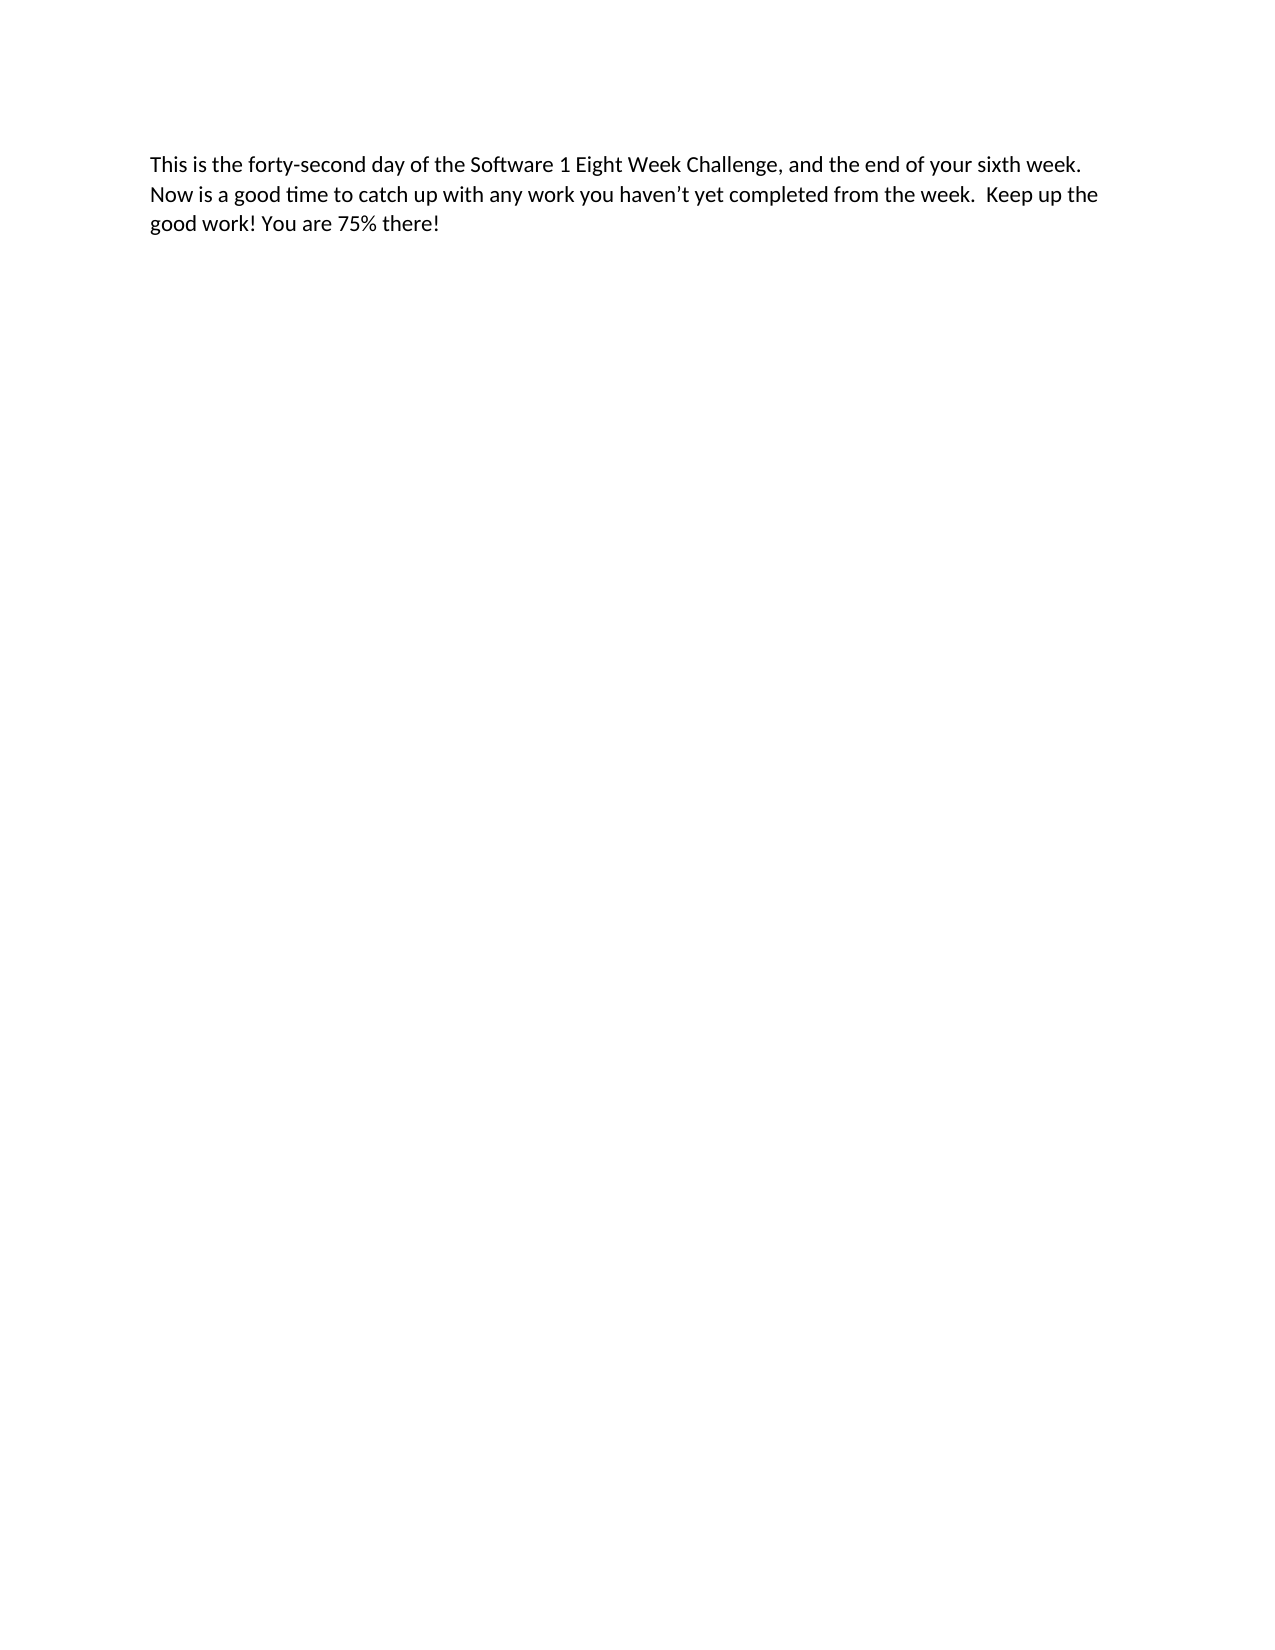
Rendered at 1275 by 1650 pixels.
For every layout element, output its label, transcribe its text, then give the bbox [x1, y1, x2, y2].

text This is the forty-second day of the Software 1 Eight Week Challenge, and the end of your sixth week. Now is a good time to catch up with any work you haven’t yet completed from the week. Keep up the good work! You are 75% there! [150, 150, 1125, 237]
